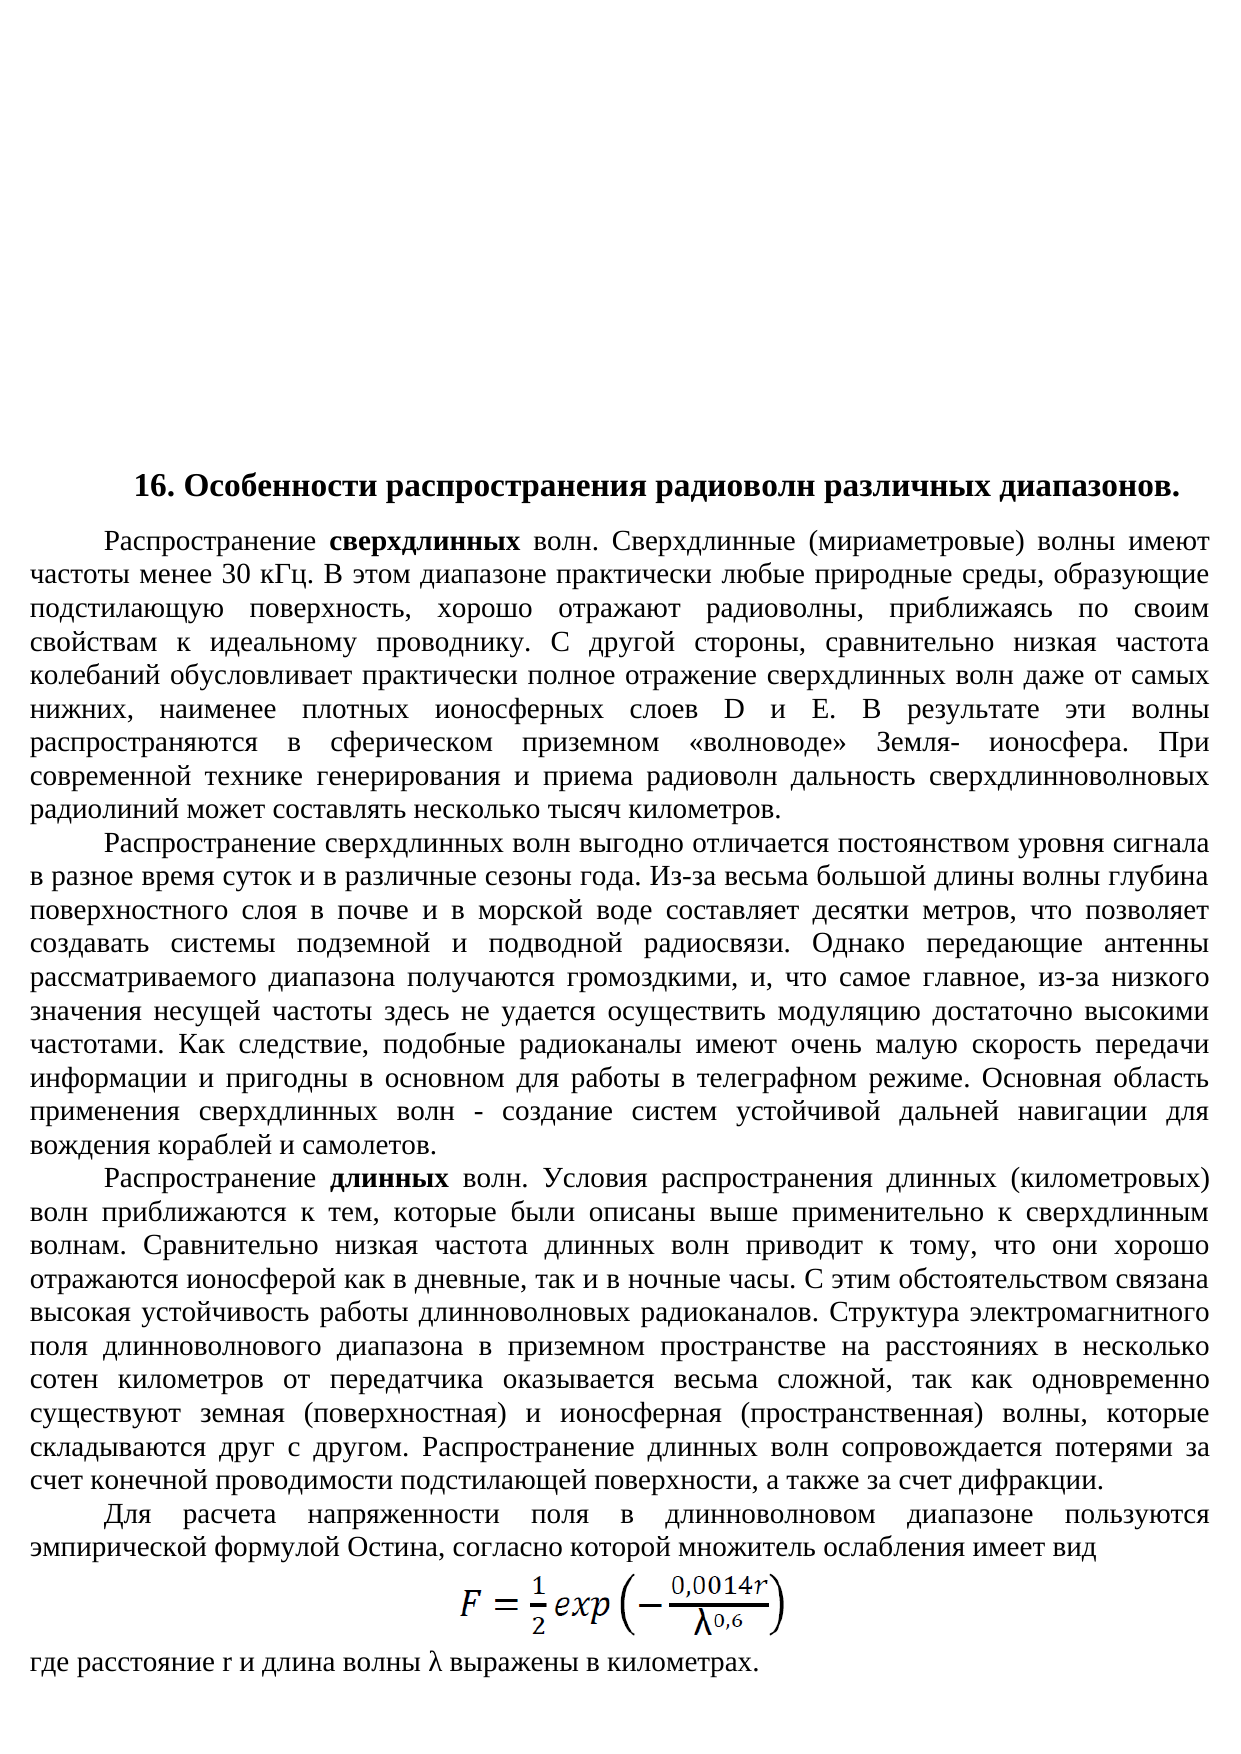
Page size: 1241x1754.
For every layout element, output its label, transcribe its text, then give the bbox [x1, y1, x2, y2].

text где расстояние r и длина волны λ выражены в километрах. [29, 1644, 1211, 1677]
text Распространение сверхдлинных волн. Сверхдлинные (мириаметровые) волны имеют частоты менее 30 кГц. В этом диапазоне практически любые природные среды, образующие подстилающую поверхность, хорошо отражают радиоволны, приближаясь по своим свойствам к идеальному проводнику. С другой стороны, сравнительно низкая частота колебаний обусловливает практически полное отражение сверхдлинных волн даже от самых нижних, наименее плотных ионосферных слоев D и Е. В результате эти волны распространяются в сферическом приземном «волноводе» Земля- ионосфера. При современной технике генерирования и приема радиоволн дальность сверхдлинноволновых радиолиний может составлять несколько тысяч километров. [29, 523, 1211, 825]
text Для расчета напряженности поля в длинноволновом диапазоне пользуются эмпирической формулой Остина, согласно которой множитель ослабления имеет вид [29, 1496, 1211, 1563]
subtitle 16. Особенности распространения радиоволн различных диапазонов. [29, 466, 1211, 504]
text Распространение длинных волн. Условия распространения длинных (километровых) волн приближаются к тем, которые были описаны выше применительно к сверхдлинным волнам. Сравнительно низкая частота длинных волн приводит к тому, что они хорошо отражаются ионосферой как в дневные, так и в ночные часы. С этим обстоятельством связана высокая устойчивость работы длинноволновых радиоканалов. Структура электромагнитного поля длинноволнового диапазона в приземном пространстве на расстояниях в несколько сотен километров от передатчика оказывается весьма сложной, так как одновременно существуют земная (поверхностная) и ионосферная (пространственная) волны, которые складываются друг с другом. Распространение длинных волн сопровождается потерями за счет конечной проводимости подстилающей поверхности, а также за счет дифракции. [29, 1160, 1211, 1496]
picture [452, 1562, 788, 1644]
text Распространение сверхдлинных волн выгодно отличается постоянством уровня сигнала в разное время суток и в различные сезоны года. Из-за весьма большой длины волны глубина поверхностного слоя в почве и в морской воде составляет десятки метров, что позволяет создавать системы подземной и подводной радиосвязи. Однако передающие антенны рассматриваемого диапазона получаются громоздкими, и, что самое главное, из-за низкого значения несущей частоты здесь не удается осуществить модуляцию достаточно высокими частотами. Как следствие, подобные радиоканалы имеют очень малую скорость передачи информации и пригодны в основном для работы в телеграфном режиме. Основная область применения сверхдлинных волн - создание систем устойчивой дальней навигации для вождения кораблей и самолетов. [29, 825, 1211, 1160]
